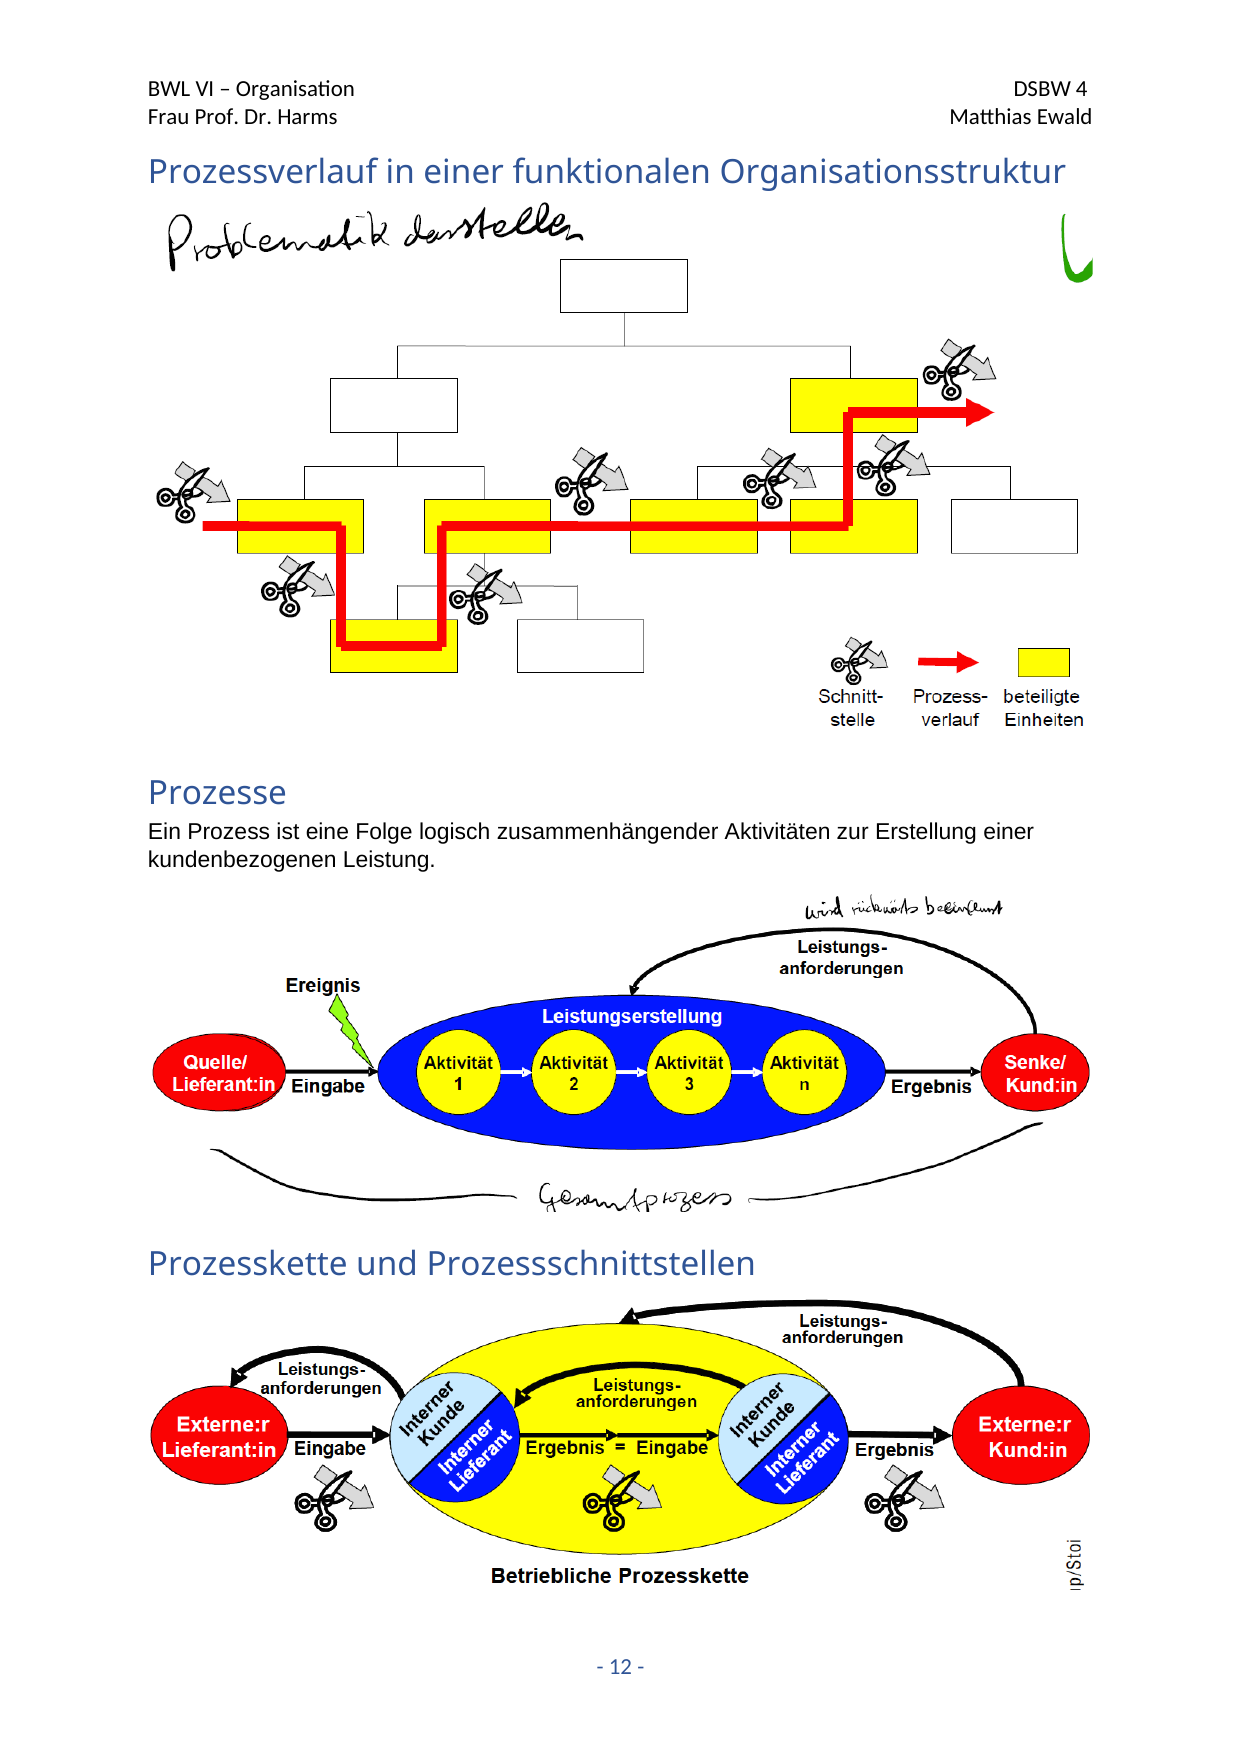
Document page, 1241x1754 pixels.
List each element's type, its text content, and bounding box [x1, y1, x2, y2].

subtitle Prozesskette und Prozessschnittstellen [148, 1239, 1093, 1285]
picture [147, 891, 1093, 1212]
picture [147, 1288, 1093, 1590]
picture [147, 196, 1093, 742]
subtitle Prozesse [148, 769, 1093, 814]
text Ein Prozess ist eine Folge logisch zusammenhängender Aktivitäten zur Erstellung einer kundenbezogenen Leistung. [148, 818, 1093, 873]
subtitle Prozessverlauf in einer funktionalen Organisationsstruktur [148, 148, 1093, 193]
